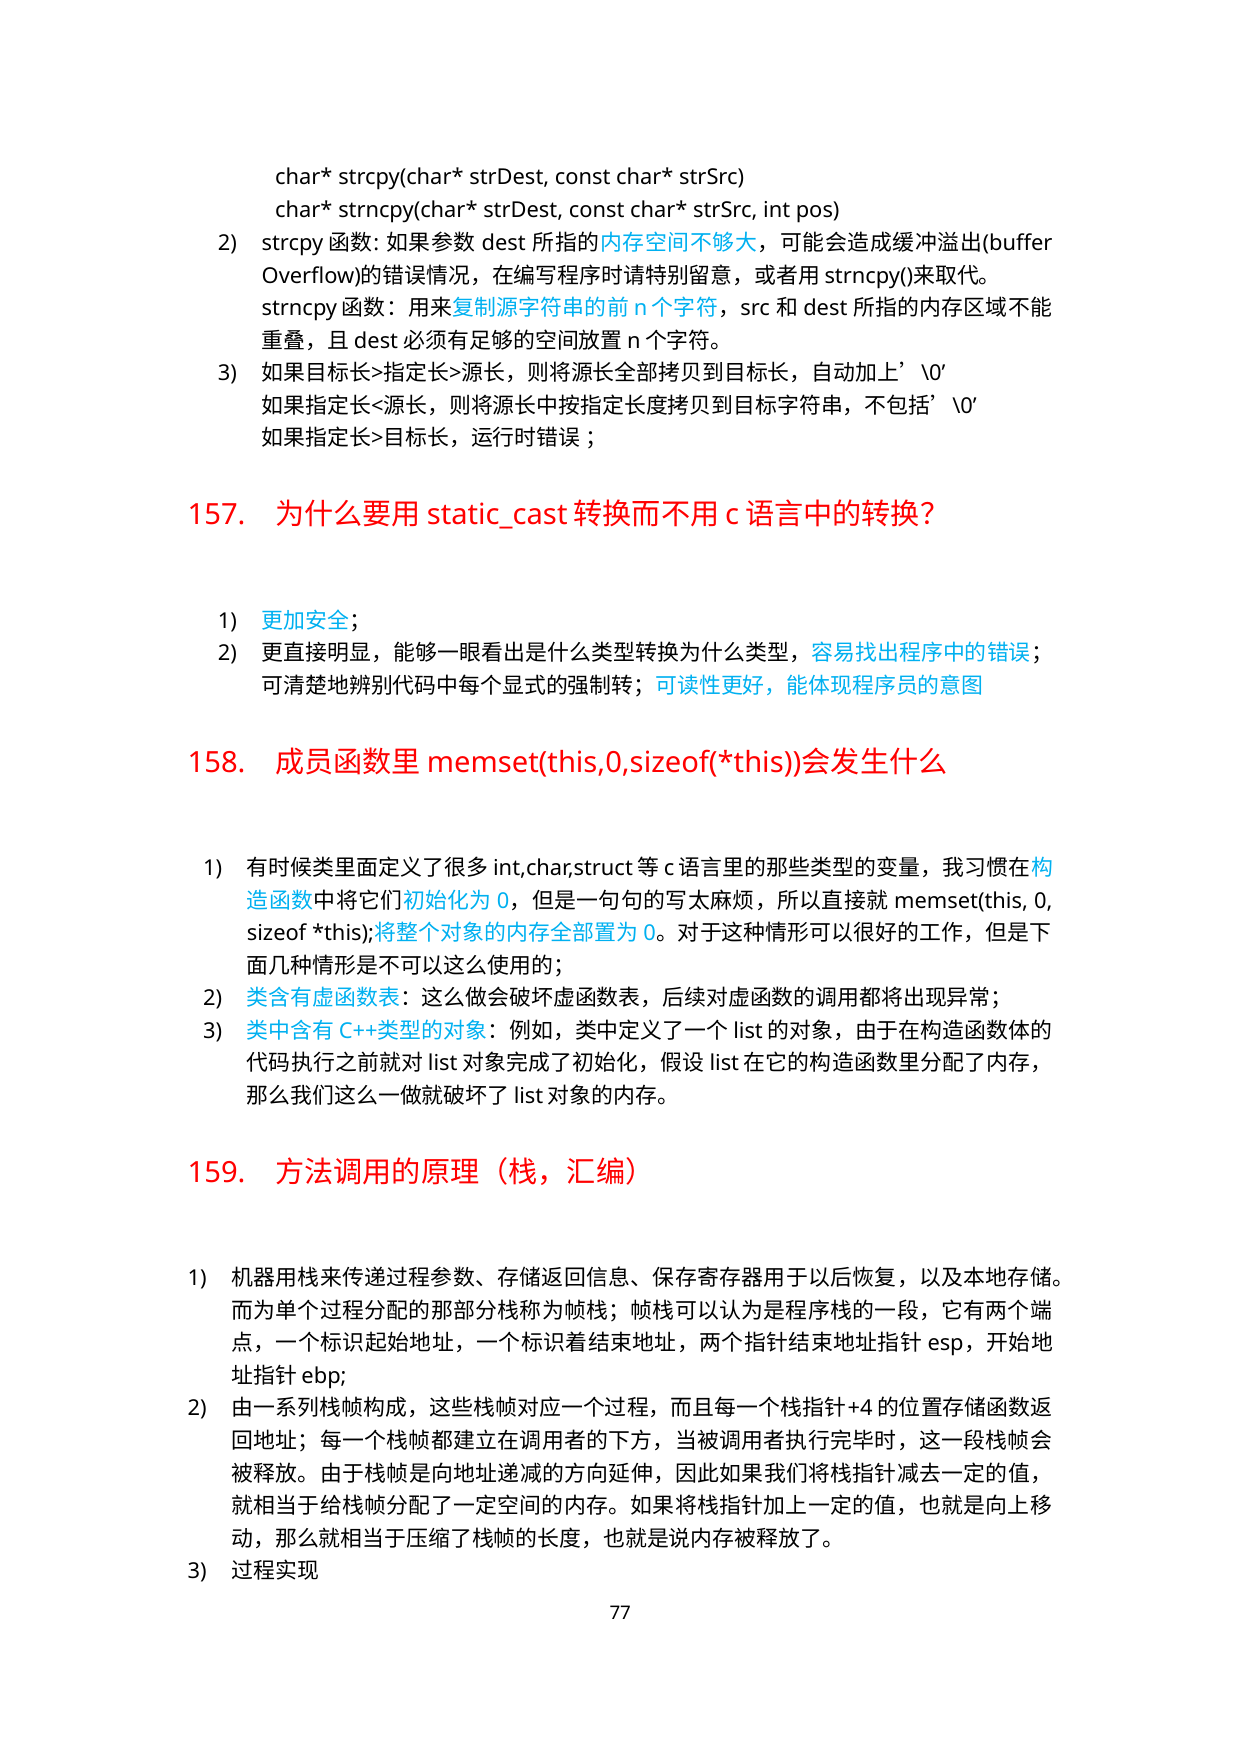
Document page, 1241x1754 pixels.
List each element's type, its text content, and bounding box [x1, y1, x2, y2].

subtitle 为什么要用static_cast转换而不用c语言中的转换？ [187, 479, 1053, 544]
text char* strncpy(char* strDest, const char* strSrc, int pos) [275, 192, 1053, 225]
list 机器用栈来传递过程参数、存储返回信息、保存寄存器用于以后恢复，以及本地存储。而为单个过程分配的那部分栈称为帧栈；帧栈可以认为是程序栈的一段，它有两个端点，一个标识起始地址，一个标识着结束地址，两个指针结束地址指针esp，开始地址指针ebp; [187, 1260, 1053, 1390]
list 如果目标长>指定长>源长，则将源长全部拷贝到目标长，自动加上’\0’ 如果指定长<源长，则将源长中按指定长度拷贝到目标字符串，不包括’\0’ 如果指定长>目标长，运行时错误 ； [218, 355, 1053, 452]
list 类中含有C++类型的对象：例如，类中定义了一个list的对象，由于在构造函数体的代码执行之前就对list对象完成了初始化，假设list在它的构造函数里分配了内存，那么我们这么一做就破坏了list对象的内存。 [203, 1012, 1053, 1110]
subtitle 成员函数里memset(this,0,sizeof(*this))会发生什么 [187, 727, 1053, 792]
list 过程实现 [187, 1553, 1053, 1585]
list 有时候类里面定义了很多int,char,struct等c语言里的那些类型的变量，我习惯在构造函数中将它们初始化为0，但是一句句的写太麻烦，所以直接就memset(this, 0, sizeof *this);将整个对象的内存全部置为0。对于这种情形可以很好的工作，但是下面几种情形是不可以这么使用的； [203, 850, 1053, 980]
text char* strcpy(char* strDest, const char* strSrc) [275, 160, 1053, 192]
list 更加安全； [218, 602, 1053, 635]
list 更直接明显，能够一眼看出是什么类型转换为什么类型，容易找出程序中的错误；可清楚地辨别代码中每个显式的强制转；可读性更好，能体现程序员的意图 [218, 635, 1053, 700]
list 类含有虚函数表：这么做会破坏虚函数表，后续对虚函数的调用都将出现异常； [203, 980, 1053, 1012]
list strcpy函数: 如果参数 dest 所指的内存空间不够大，可能会造成缓冲溢出(buffer Overflow)的错误情况，在编写程序时请特别留意，或者用strncpy()来取代。 strncpy函数：用来复制源字符串的前n个字符，src 和 dest 所指的内存区域不能重叠，且 dest 必须有足够的空间放置n个字符。 [218, 225, 1053, 355]
list 由一系列栈帧构成，这些栈帧对应一个过程，而且每一个栈指针+4的位置存储函数返回地址；每一个栈帧都建立在调用者的下方，当被调用者执行完毕时，这一段栈帧会被释放。由于栈帧是向地址递减的方向延伸，因此如果我们将栈指针减去一定的值，就相当于给栈帧分配了一定空间的内存。如果将栈指针加上一定的值，也就是向上移动，那么就相当于压缩了栈帧的长度，也就是说内存被释放了。 [187, 1390, 1053, 1553]
subtitle 方法调用的原理（栈，汇编） [187, 1137, 1053, 1202]
